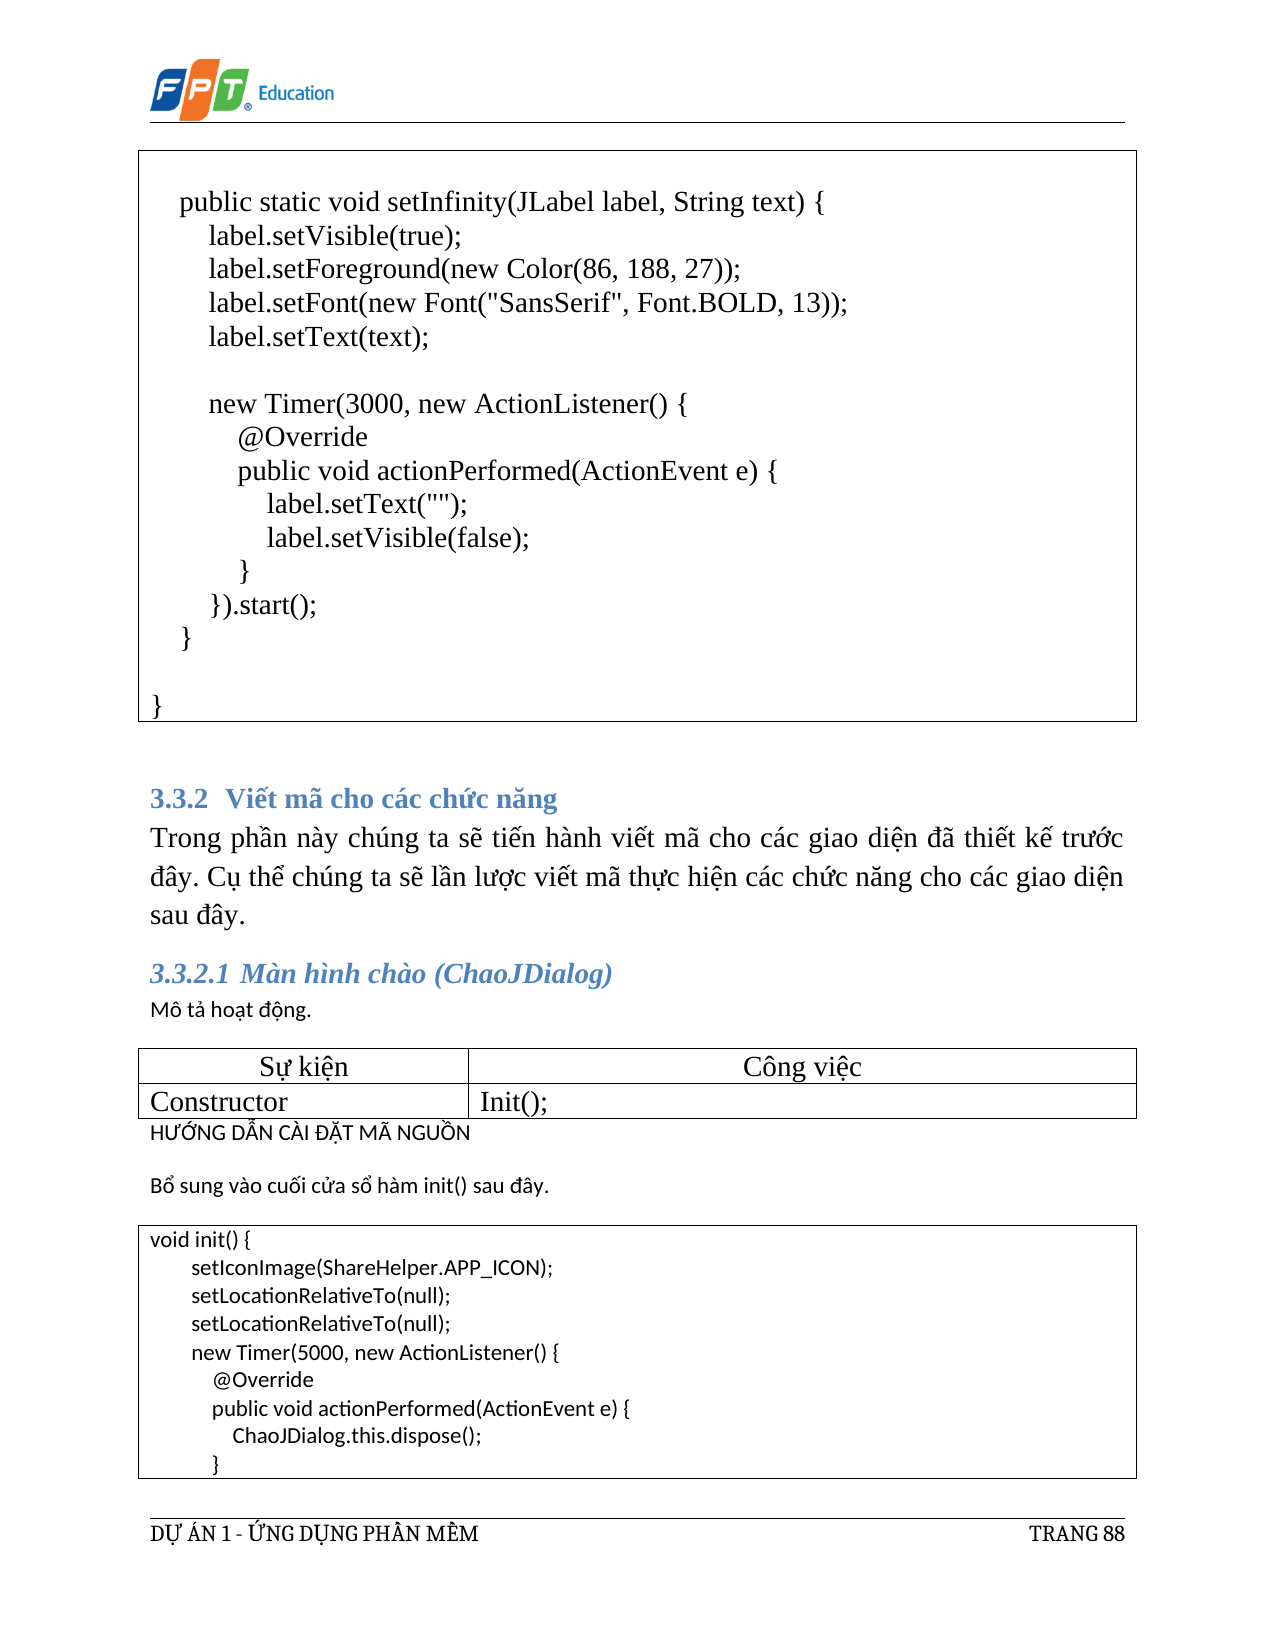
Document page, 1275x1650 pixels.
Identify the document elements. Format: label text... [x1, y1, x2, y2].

text HƯỚNG DẪN CÀI ĐẶT MÃ NGUỒN [150, 1119, 1125, 1146]
text Mô tả hoạt động. [150, 995, 1125, 1023]
text Bổ sung vào cuối cửa sổ hàm init() sau đây. [150, 1171, 1125, 1199]
table_header Công việc [469, 1049, 1136, 1083]
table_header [139, 1226, 1136, 1478]
picture [150, 59, 336, 121]
table_cell Constructor [139, 1084, 468, 1117]
table_cell Init(); [469, 1084, 1136, 1117]
subtitle Viết mã cho các chức năng [150, 782, 1125, 815]
text Trong phần này chúng ta sẽ tiến hành viết mã cho các giao diện đã thiết kế trước đây. Cụ thể chúng ta sẽ lần lược viết mã thực hiện các chức năng cho các giao diện sau đây. [150, 820, 1125, 931]
subtitle Màn hình chào (ChaoJDialog) [150, 957, 1125, 990]
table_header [139, 151, 1136, 721]
table_header Sự kiện [139, 1049, 468, 1083]
